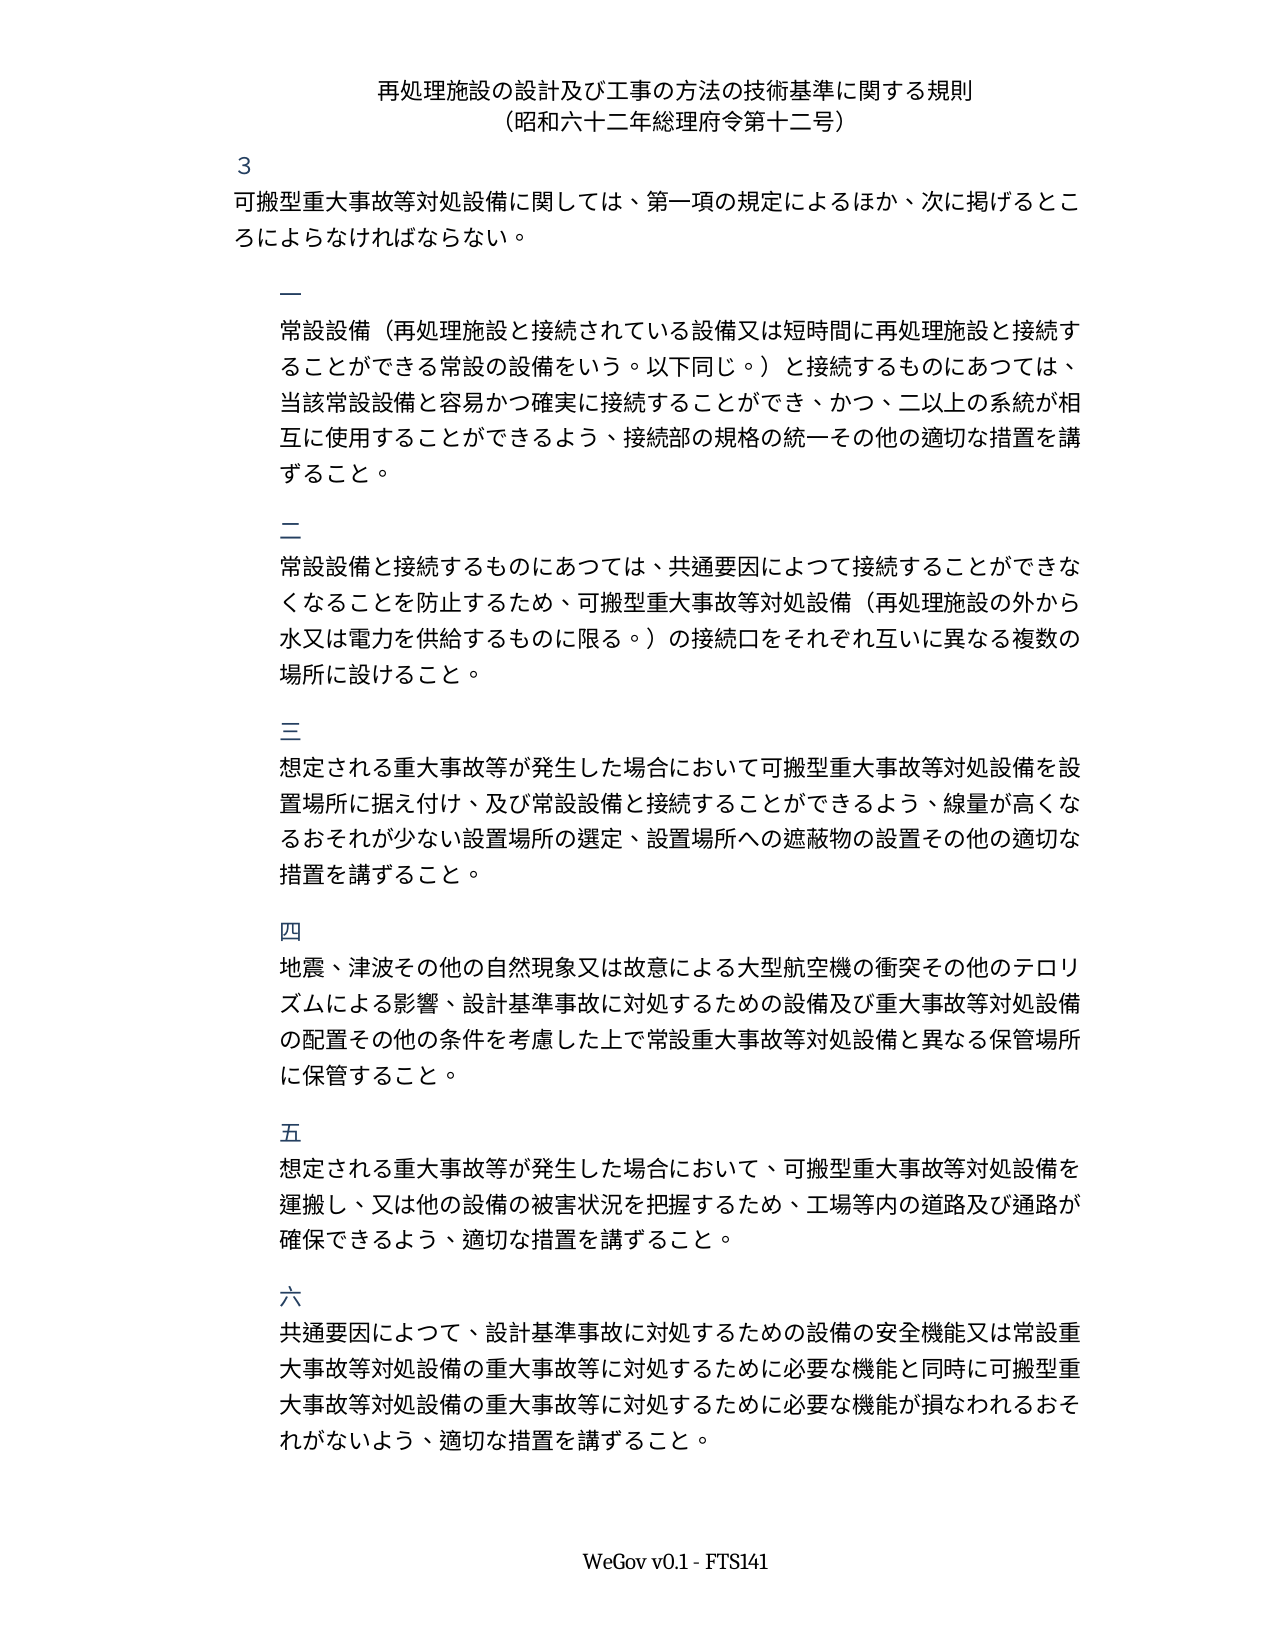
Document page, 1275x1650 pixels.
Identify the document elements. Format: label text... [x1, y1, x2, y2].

text 想定される重大事故等が発生した場合において、可搬型重大事故等対処設備を運搬し、又は他の設備の被害状況を把握するため、工場等内の道路及び通路が確保できるよう、適切な措置を講ずること。 [279, 1153, 1087, 1256]
text 常設設備（再処理施設と接続されている設備又は短時間に再処理施設と接続することができる常設の設備をいう。以下同じ。）と接続するものにあつては、当該常設設備と容易かつ確実に接続することができ、かつ、二以上の系統が相互に使用することができるよう、接続部の規格の統一その他の適切な措置を講ずること。 [279, 314, 1087, 489]
subtitle 五 [279, 1117, 1087, 1148]
text 想定される重大事故等が発生した場合において可搬型重大事故等対処設備を設置場所に据え付け、及び常設設備と接続することができるよう、線量が高くなるおそれが少ない設置場所の選定、設置場所への遮蔽物の設置その他の適切な措置を講ずること。 [279, 752, 1087, 891]
text 共通要因によつて、設計基準事故に対処するための設備の安全機能又は常設重大事故等対処設備の重大事故等に対処するために必要な機能と同時に可搬型重大事故等対処設備の重大事故等に対処するために必要な機能が損なわれるおそれがないよう、適切な措置を講ずること。 [279, 1317, 1087, 1456]
subtitle 三 [279, 716, 1087, 747]
text 可搬型重大事故等対処設備に関しては、第一項の規定によるほか、次に掲げるところによらなければならない。 [233, 186, 1087, 253]
text 地震、津波その他の自然現象又は故意による大型航空機の衝突その他のテロリズムによる影響、設計基準事故に対処するための設備及び重大事故等対処設備の配置その他の条件を考慮した上で常設重大事故等対処設備と異なる保管場所に保管すること。 [279, 952, 1087, 1091]
subtitle 二 [279, 515, 1087, 546]
subtitle 六 [279, 1281, 1087, 1312]
subtitle ３ [233, 150, 1087, 181]
subtitle 一 [279, 279, 1087, 310]
text 常設設備と接続するものにあつては、共通要因によつて接続することができなくなることを防止するため、可搬型重大事故等対処設備（再処理施設の外から水又は電力を供給するものに限る。）の接続口をそれぞれ互いに異なる複数の場所に設けること。 [279, 551, 1087, 690]
subtitle 四 [279, 916, 1087, 947]
